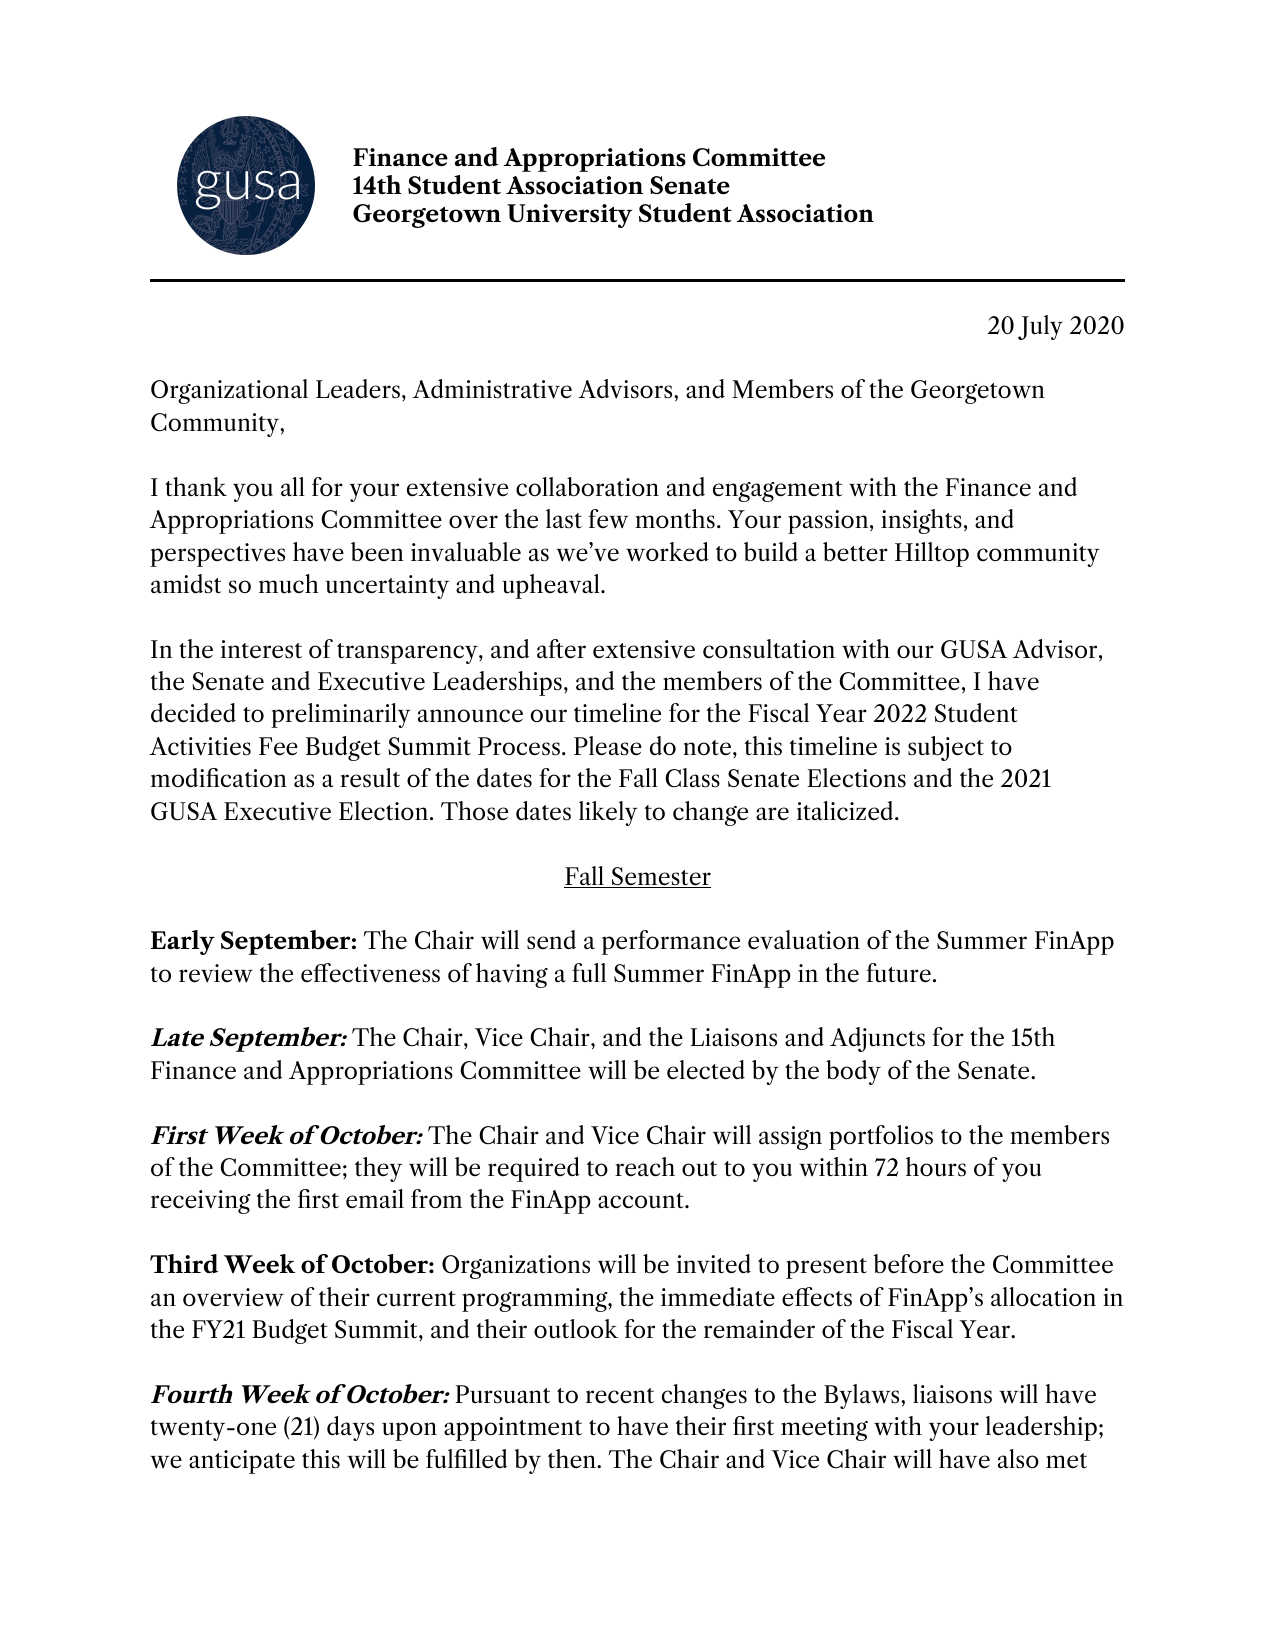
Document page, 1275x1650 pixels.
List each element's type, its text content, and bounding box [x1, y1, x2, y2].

text 20 July 2020 [150, 312, 1125, 340]
text Third Week of October: Organizations will be invited to present before the Committee an overview of their current programming, the immediate effects of FinApp’s allocation in the FY21 Budget Summit, and their outlook for the remainder of the Fiscal Year. [150, 1251, 1125, 1344]
text First Week of October: The Chair and Vice Chair will assign portfolios to the members of the Committee; they will be required to reach out to you within 72 hours of you receiving the first email from the FinApp account. [150, 1122, 1125, 1215]
text Organizational Leaders, Administrative Advisors, and Members of the Georgetown Community, [150, 377, 1125, 437]
text In the interest of transparency, and after extensive consultation with our GUSA Advisor, the Senate and Executive Leaderships, and the members of the Committee, I have decided to preliminarily announce our timeline for the Fiscal Year 2022 Student Activities Fee Budget Summit Process. Please do note, this timeline is subject to modification as a result of the dates for the Fall Class Senate Elections and the 2021 GUSA Executive Election. Those dates likely to change are italicized. [150, 636, 1125, 826]
picture [176, 115, 316, 256]
text I thank you all for your extensive collaboration and engagement with the Finance and Appropriations Committee over the last few months. Your passion, insights, and perspectives have been invaluable as we’ve worked to build a better Hilltop community amidst so much uncertainty and upheaval. [150, 474, 1125, 599]
text Early September: The Chair will send a performance evaluation of the Summer FinApp to review the effectiveness of having a full Summer FinApp in the future. [150, 927, 1125, 988]
text Late September: The Chair, Vice Chair, and the Liaisons and Adjuncts for the 15th Finance and Appropriations Committee will be elected by the body of the Senate. [150, 1025, 1125, 1085]
text Fall Semester [150, 863, 1125, 891]
